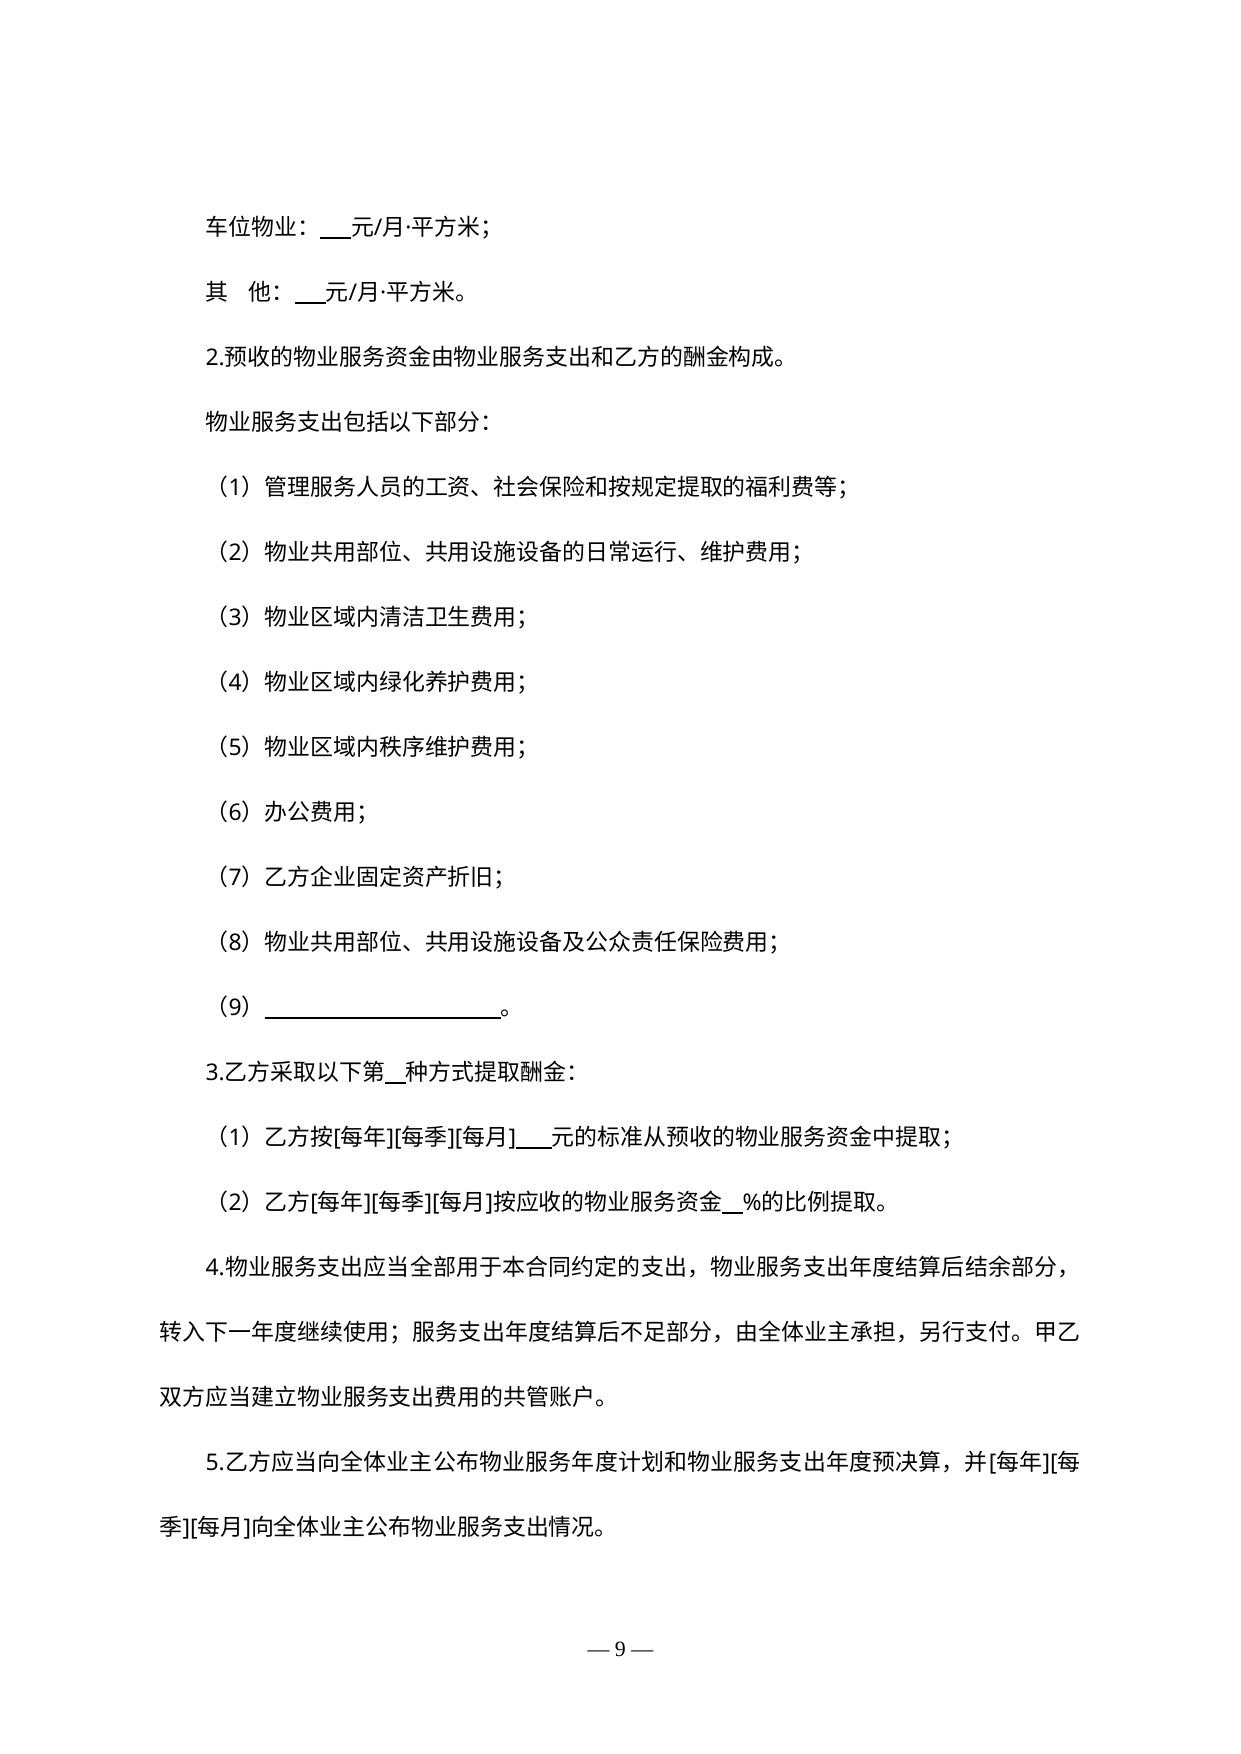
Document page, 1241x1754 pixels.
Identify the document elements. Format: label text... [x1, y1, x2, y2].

text 4.物业服务支出应当全部用于本合同约定的支出，物业服务支出年度结算后结余部分，转入下一年度继续使用；服务支出年度结算后不足部分，由全体业主承担，另行支付。甲乙双方应当建立物业服务支出费用的共管账户。 [159, 1233, 1081, 1428]
text 3.乙方采取以下第 种方式提取酬金： [159, 1038, 1081, 1103]
text （7）乙方企业固定资产折旧； [159, 843, 1081, 908]
text （1）乙方按[每年][每季][每月] 元的标准从预收的物业服务资金中提取； [159, 1103, 1081, 1168]
text （8）物业共用部位、共用设施设备及公众责任保险费用； [159, 908, 1081, 973]
text （4）物业区域内绿化养护费用； [159, 648, 1081, 713]
text 5.乙方应当向全体业主公布物业服务年度计划和物业服务支出年度预决算，并[每年][每季][每月]向全体业主公布物业服务支出情况。 [159, 1428, 1081, 1558]
text 车位物业： 元/月·平方米； [159, 193, 1081, 258]
text （6）办公费用； [159, 778, 1081, 843]
text （2）乙方[每年][每季][每月]按应收的物业服务资金 %的比例提取。 [159, 1168, 1081, 1233]
text （1）管理服务人员的工资、社会保险和按规定提取的福利费等； [159, 453, 1081, 518]
text （3）物业区域内清洁卫生费用； [159, 583, 1081, 648]
text 2.预收的物业服务资金由物业服务支出和乙方的酬金构成。 [159, 323, 1081, 388]
text （5）物业区域内秩序维护费用； [159, 713, 1081, 778]
text （9） 。 [159, 973, 1081, 1038]
text 物业服务支出包括以下部分： [159, 388, 1081, 453]
text （2）物业共用部位、共用设施设备的日常运行、维护费用； [159, 518, 1081, 583]
text 其 他： 元/月·平方米。 [159, 258, 1081, 323]
